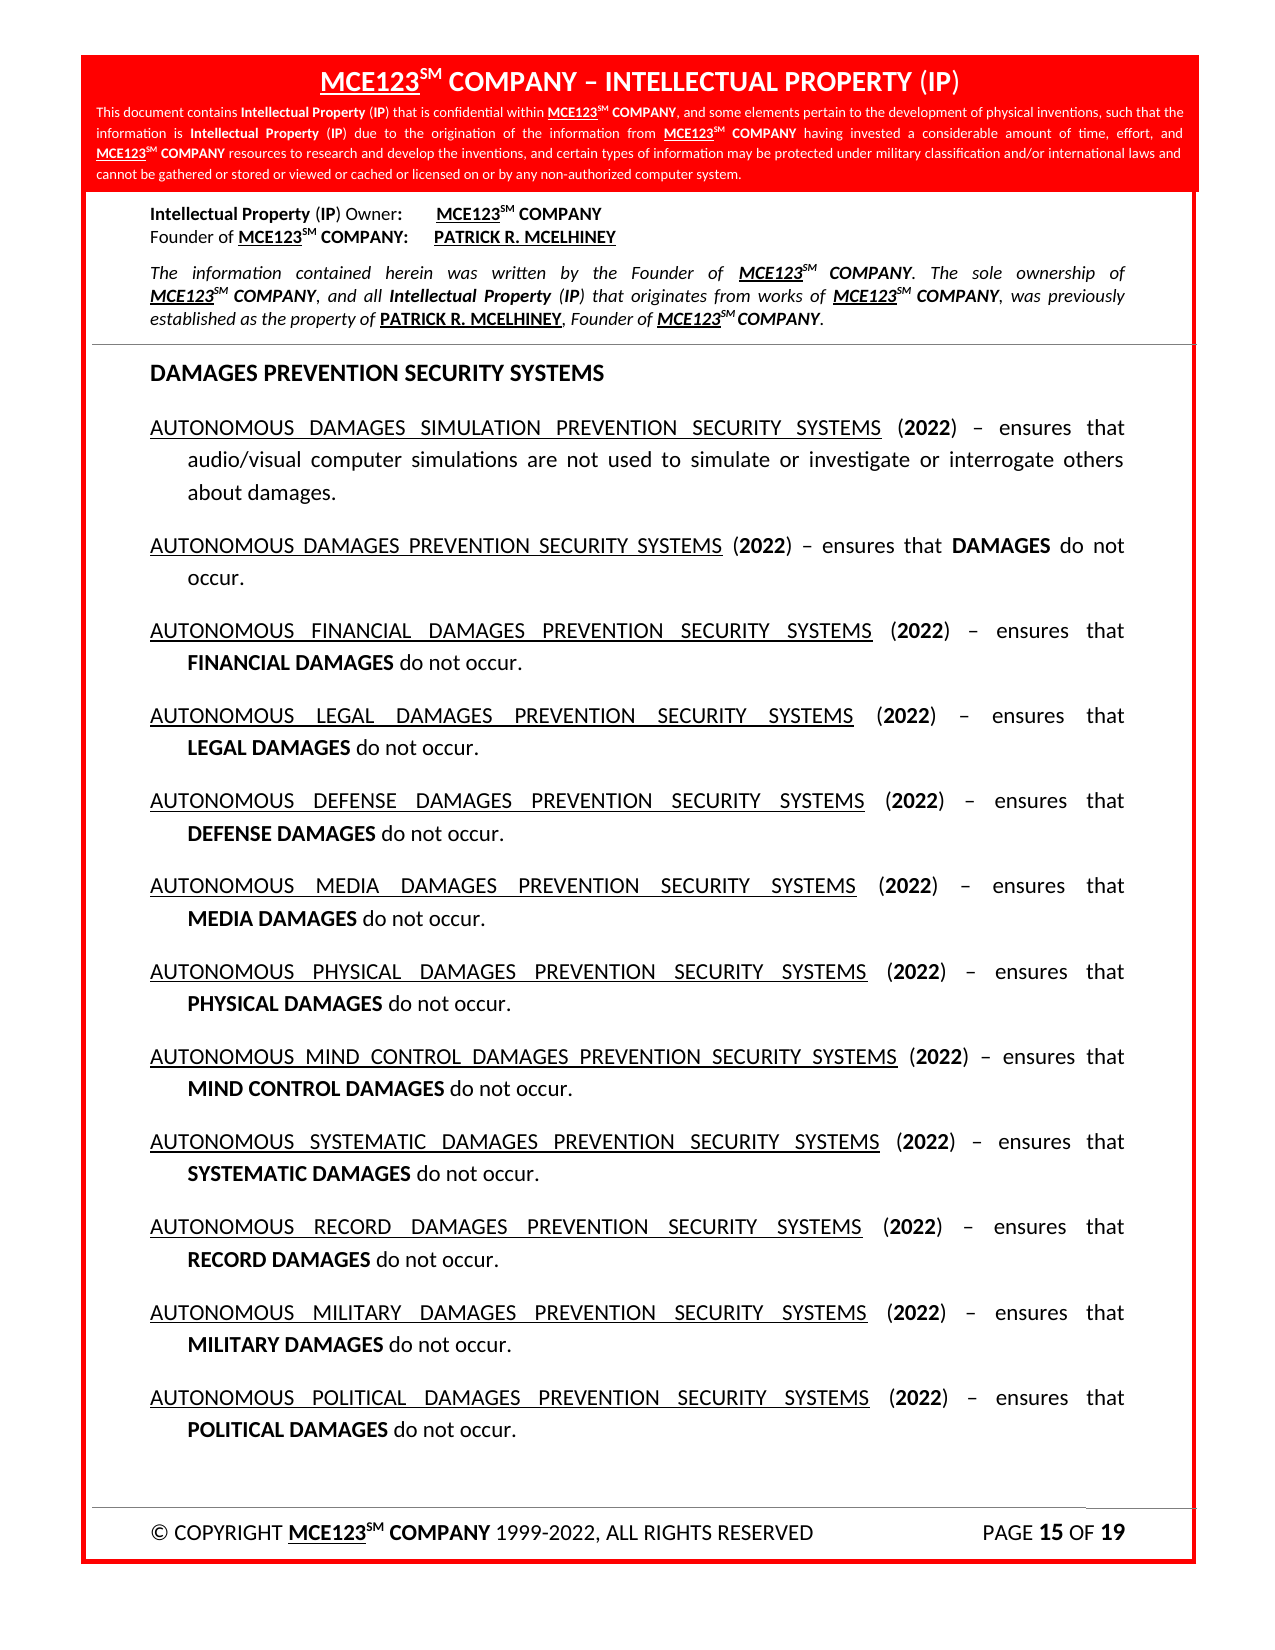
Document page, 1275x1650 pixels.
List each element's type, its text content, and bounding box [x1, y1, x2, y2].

text AUTONOMOUS DEFENSE DAMAGES PREVENTION SECURITY SYSTEMS (2022) – ensures that DEFENSE DAMAGES do not occur. [150, 786, 1125, 847]
text AUTONOMOUS MILITARY DAMAGES PREVENTION SECURITY SYSTEMS (2022) – ensures that MILITARY DAMAGES do not occur. [150, 1298, 1125, 1358]
text AUTONOMOUS DAMAGES SIMULATION PREVENTION SECURITY SYSTEMS (2022) – ensures that audio/visual computer simulations are not used to simulate or investigate or interrogate others about damages. [150, 413, 1125, 506]
text AUTONOMOUS MEDIA DAMAGES PREVENTION SECURITY SYSTEMS (2022) – ensures that MEDIA DAMAGES do not occur. [150, 872, 1125, 932]
text AUTONOMOUS POLITICAL DAMAGES PREVENTION SECURITY SYSTEMS (2022) – ensures that POLITICAL DAMAGES do not occur. [150, 1383, 1125, 1443]
text AUTONOMOUS SYSTEMATIC DAMAGES PREVENTION SECURITY SYSTEMS (2022) – ensures that SYSTEMATIC DAMAGES do not occur. [150, 1127, 1125, 1187]
text AUTONOMOUS RECORD DAMAGES PREVENTION SECURITY SYSTEMS (2022) – ensures that RECORD DAMAGES do not occur. [150, 1212, 1125, 1273]
text DAMAGES PREVENTION SECURITY SYSTEMS [150, 358, 1125, 388]
text AUTONOMOUS MIND CONTROL DAMAGES PREVENTION SECURITY SYSTEMS (2022) – ensures that MIND CONTROL DAMAGES do not occur. [150, 1042, 1125, 1102]
text AUTONOMOUS LEGAL DAMAGES PREVENTION SECURITY SYSTEMS (2022) – ensures that LEGAL DAMAGES do not occur. [150, 701, 1125, 761]
text AUTONOMOUS DAMAGES PREVENTION SECURITY SYSTEMS (2022) – ensures that DAMAGES do not occur. [150, 531, 1125, 591]
text AUTONOMOUS PHYSICAL DAMAGES PREVENTION SECURITY SYSTEMS (2022) – ensures that PHYSICAL DAMAGES do not occur. [150, 957, 1125, 1017]
text AUTONOMOUS FINANCIAL DAMAGES PREVENTION SECURITY SYSTEMS (2022) – ensures that FINANCIAL DAMAGES do not occur. [150, 616, 1125, 676]
